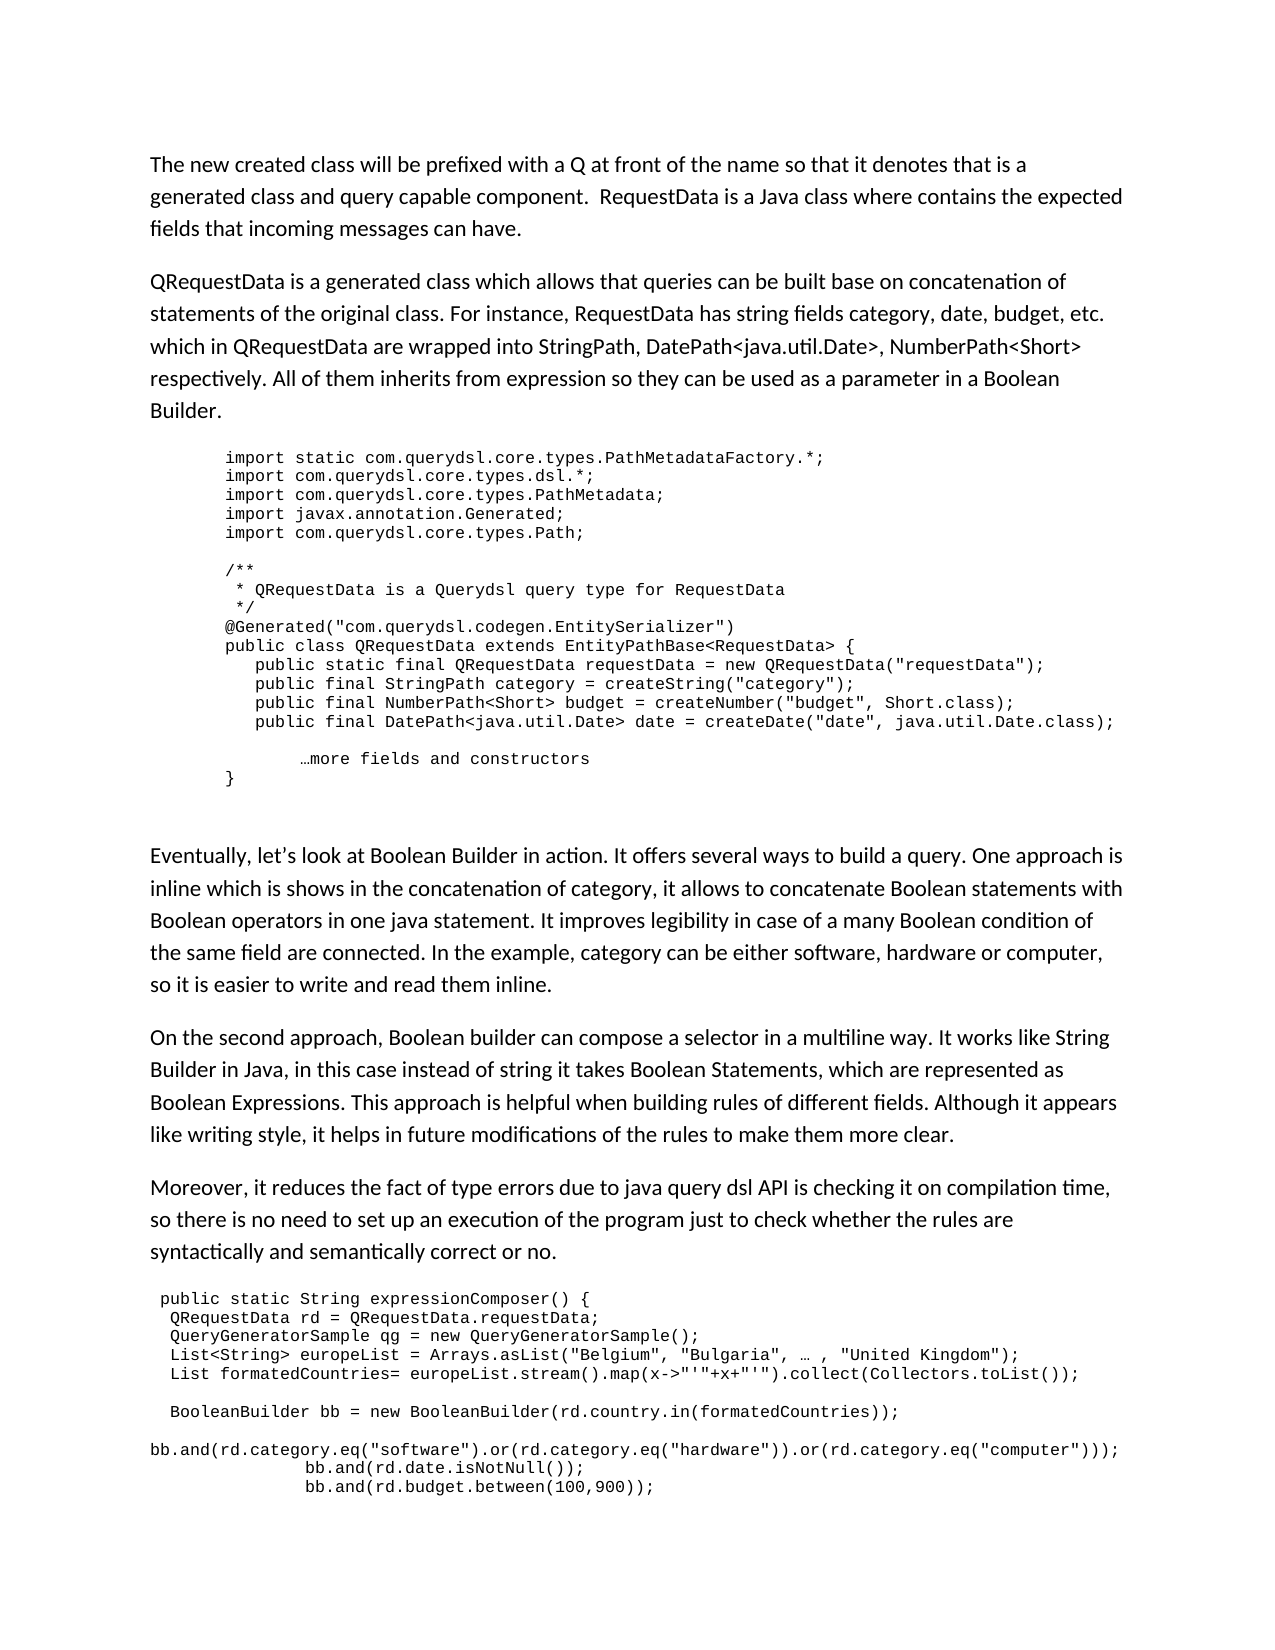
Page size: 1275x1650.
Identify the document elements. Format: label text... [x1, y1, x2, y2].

text * QRequestData is a Querydsl query type for RequestData [225, 581, 1125, 600]
text public final StringPath category = createString("category"); [225, 675, 1125, 694]
text /** [225, 562, 1125, 581]
text List<String> europeList = Arrays.asList("Belgium", "Bulgaria", … , "United Kingdom"); [150, 1347, 1125, 1366]
text public class QRequestData extends EntityPathBase<RequestData> { [225, 638, 1125, 657]
text import com.querydsl.core.types.dsl.*; [225, 468, 1125, 487]
text QueryGeneratorSample qg = new QueryGeneratorSample(); [150, 1328, 1125, 1347]
text import com.querydsl.core.types.Path; [225, 524, 1125, 543]
text bb.and(rd.category.eq("software").or(rd.category.eq("hardware")).or(rd.category.eq("computer"))); [150, 1422, 1125, 1460]
text public final NumberPath<Short> budget = createNumber("budget", Short.class); [225, 694, 1125, 713]
text @Generated("com.querydsl.codegen.EntitySerializer") [225, 619, 1125, 638]
text import static com.querydsl.core.types.PathMetadataFactory.*; [225, 449, 1125, 468]
text …more fields and constructors [225, 751, 1125, 770]
text public static final QRequestData requestData = new QRequestData("requestData"); [225, 657, 1125, 675]
text BooleanBuilder bb = new BooleanBuilder(rd.country.in(formatedCountries)); [150, 1403, 1125, 1422]
text List formatedCountries= europeList.stream().map(x->"'"+x+"'").collect(Collectors.toList()); [150, 1366, 1125, 1384]
text import javax.annotation.Generated; [225, 506, 1125, 524]
text public final DatePath<java.util.Date> date = createDate("date", java.util.Date.class); [225, 713, 1125, 732]
text QRequestData rd = QRequestData.requestData; [150, 1309, 1125, 1328]
text Eventually, let’s look at Boolean Builder in action. It offers several ways to build a query. One approach is inline which is shows in the concatenation of category, it allows to concatenate Boolean statements with Boolean operators in one java statement. It improves legibility in case of a many Boolean condition of the same field are connected. In the example, category can be either software, hardware or computer, so it is easier to write and read them inline. [150, 842, 1125, 998]
text bb.and(rd.date.isNotNull()); [225, 1460, 1125, 1479]
text } [225, 770, 1125, 788]
text Moreover, it reduces the fact of type errors due to java query dsl API is checking it on compilation time, so there is no need to set up an execution of the program just to check whether the rules are syntactically and semantically correct or no. [150, 1173, 1125, 1265]
text On the second approach, Boolean builder can compose a selector in a multiline way. It works like String Builder in Java, in this case instead of string it takes Boolean Statements, which are represented as Boolean Expressions. This approach is helpful when building rules of different fields. Although it appears like writing style, it helps in future modifications of the rules to make them more clear. [150, 1023, 1125, 1148]
text QRequestData is a generated class which allows that queries can be built base on concatenation of statements of the original class. For instance, RequestData has string fields category, date, budget, etc. which in QRequestData are wrapped into StringPath, DatePath<java.util.Date>, NumberPath<Short> respectively. All of them inherits from expression so they can be used as a parameter in a Boolean Builder. [150, 267, 1125, 424]
text public static String expressionComposer() { [150, 1290, 1125, 1309]
text import com.querydsl.core.types.PathMetadata; [225, 487, 1125, 506]
text bb.and(rd.budget.between(100,900)); [225, 1479, 1125, 1498]
text */ [225, 600, 1125, 619]
text The new created class will be prefixed with a Q at front of the name so that it denotes that is a generated class and query capable component. RequestData is a Java class where contains the expected fields that incoming messages can have. [150, 150, 1125, 242]
